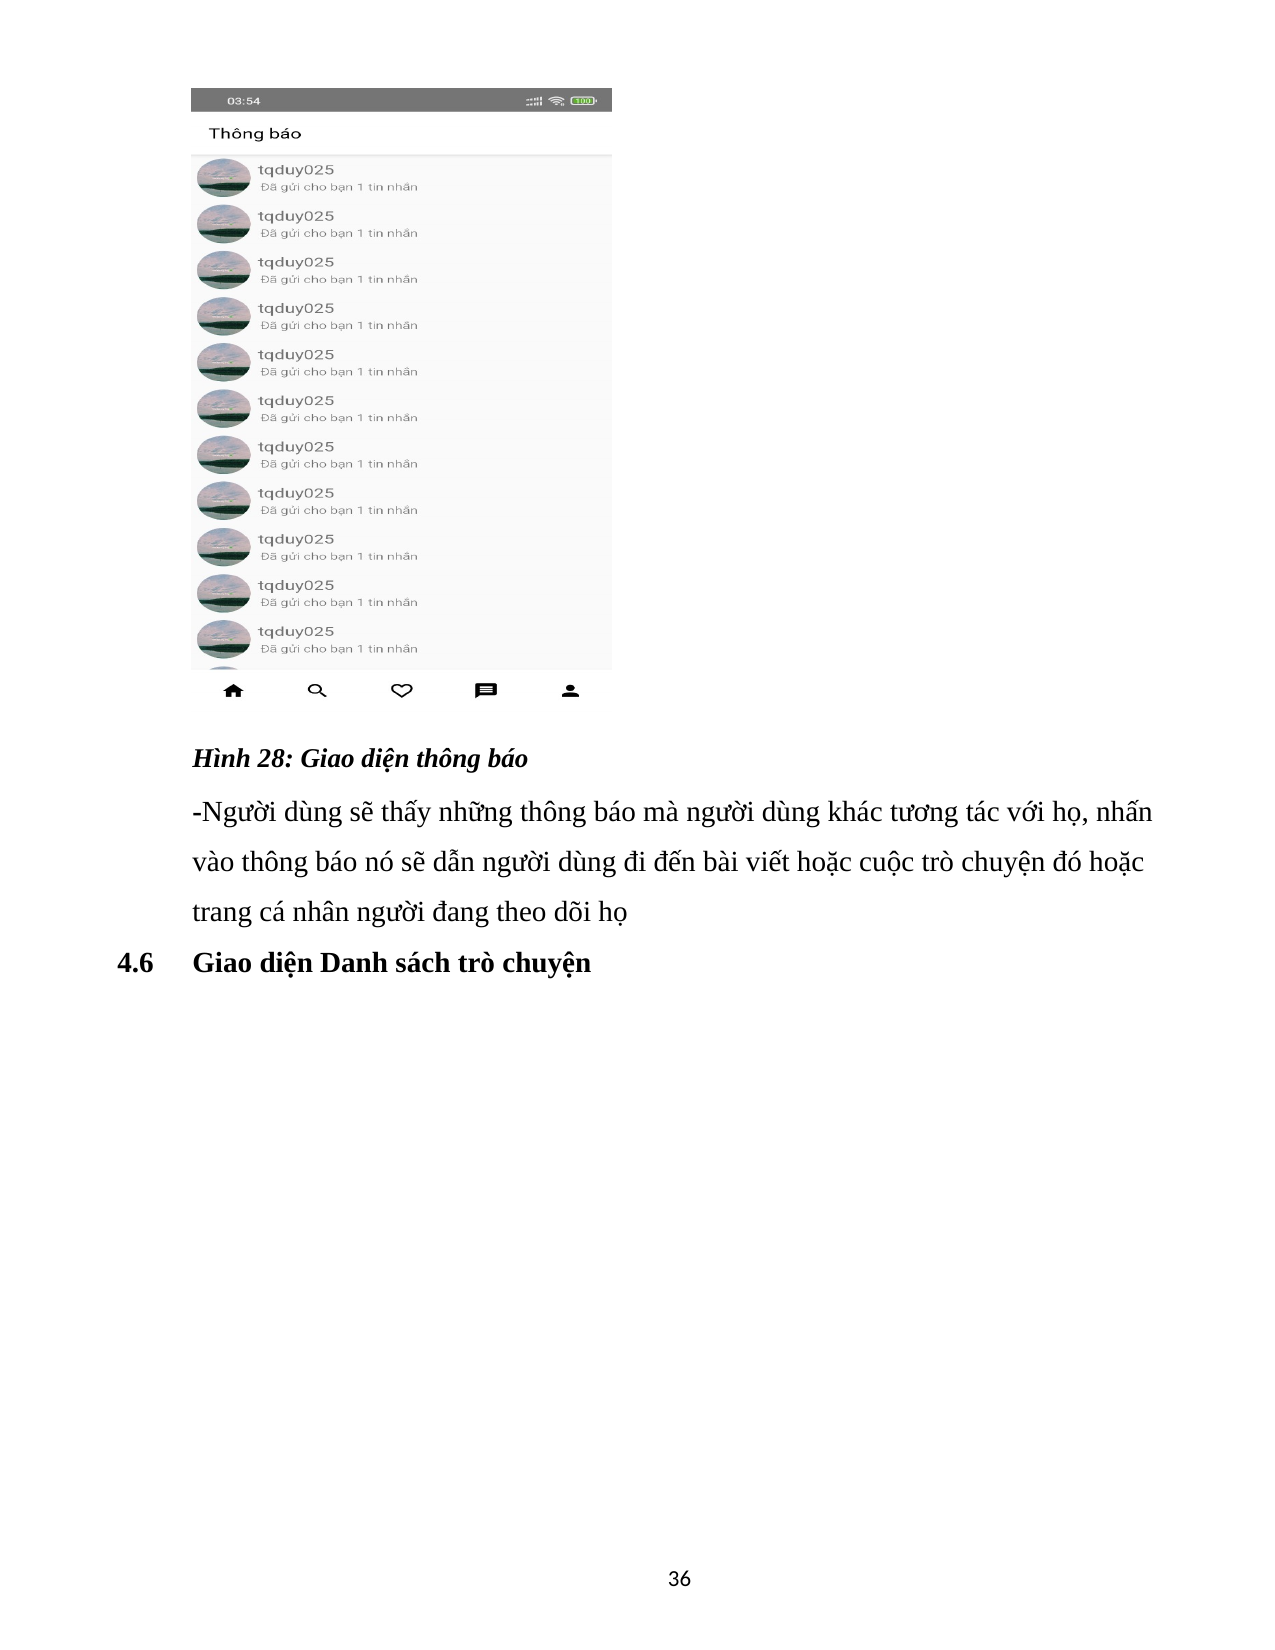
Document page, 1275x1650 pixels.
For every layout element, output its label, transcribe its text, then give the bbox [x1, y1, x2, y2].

list -Người dùng sẽ thấy những thông báo mà người dùng khác tương tác với họ, nhấn vào thông báo nó sẽ dẫn người dùng đi đến bài viết hoặc cuộc trò chuyện đó hoặc trang cá nhân người đang theo dõi họ [192, 794, 1167, 928]
picture [191, 88, 612, 712]
list Giao diện Danh sách trò chuyện [117, 945, 1167, 978]
